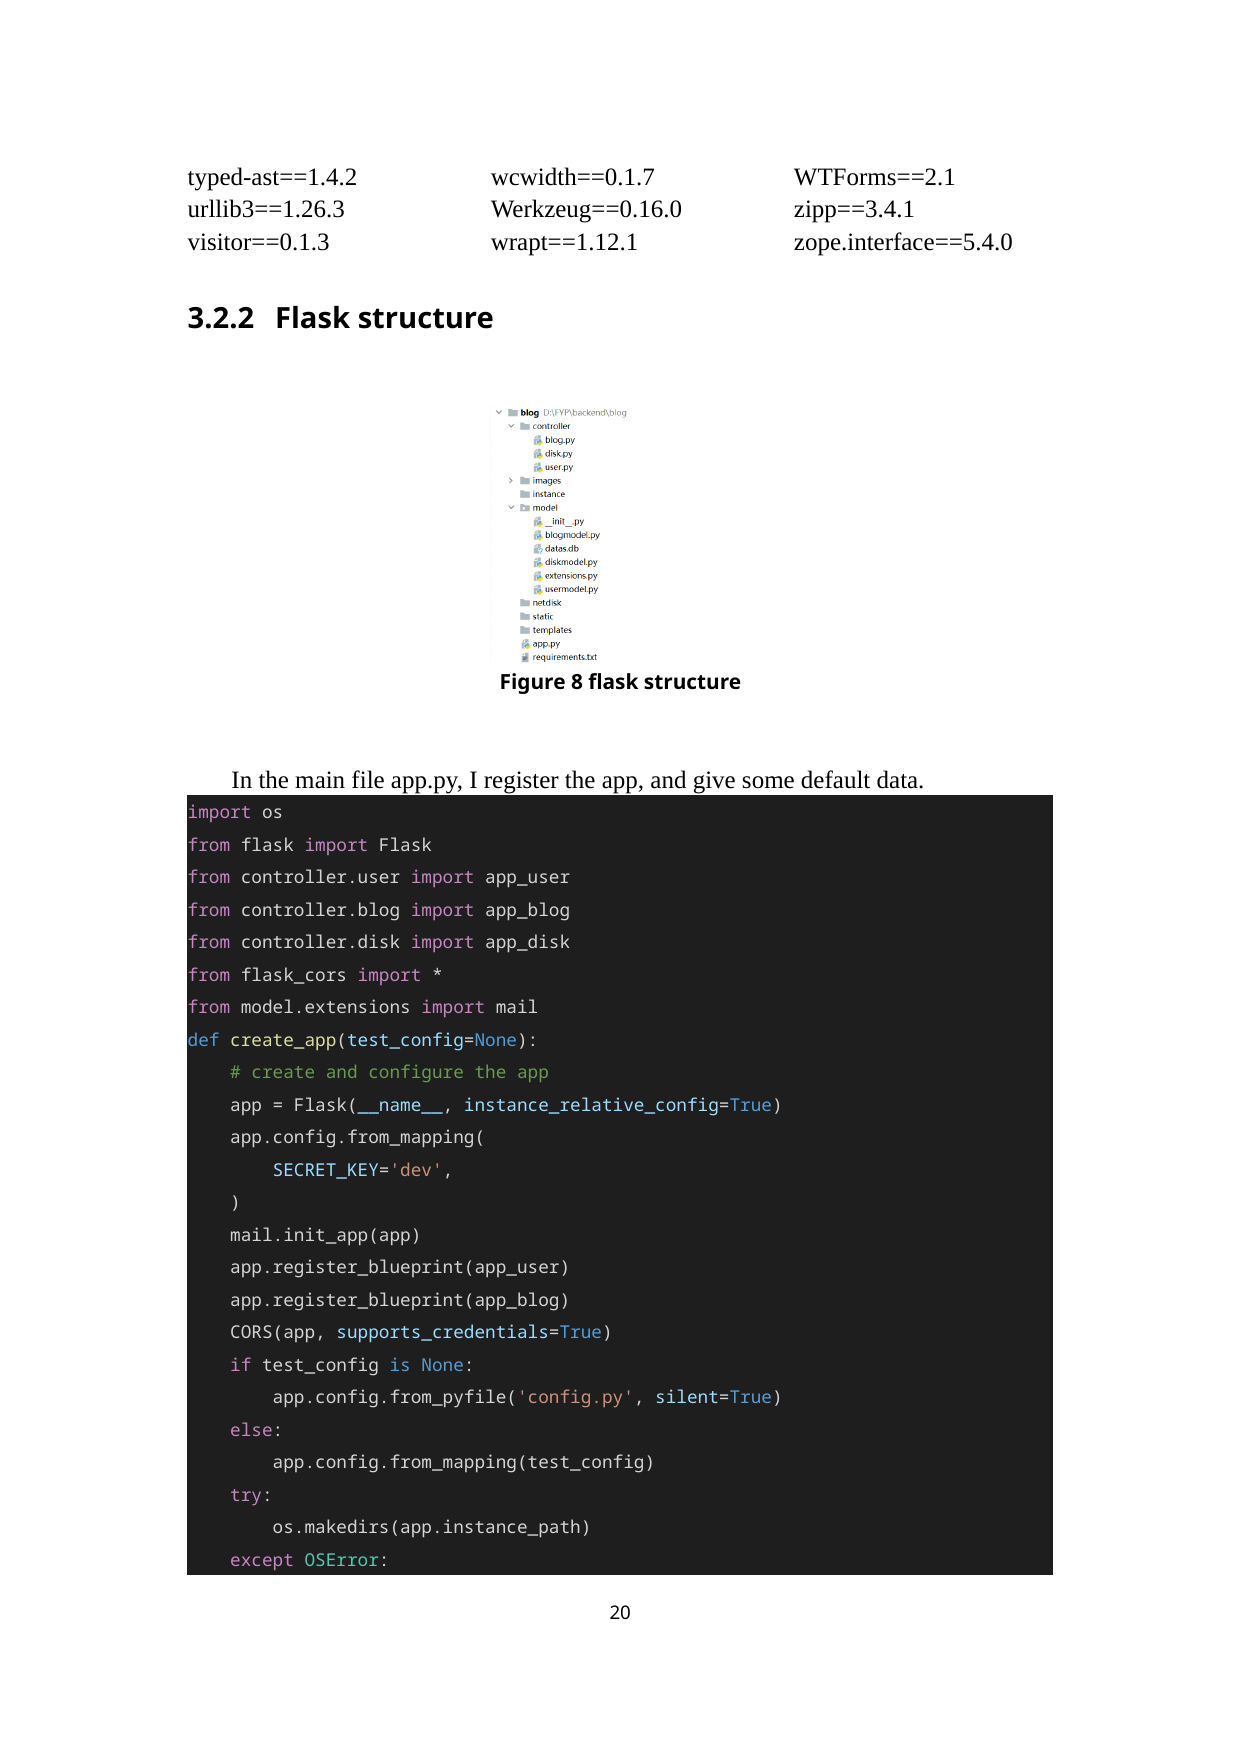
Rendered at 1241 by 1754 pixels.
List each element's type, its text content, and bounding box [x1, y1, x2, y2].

text from controller.disk import app_disk [187, 925, 1053, 958]
text urllib3==1.26.3 [187, 192, 446, 225]
text os.makedirs(app.instance_path) [187, 1510, 1053, 1543]
text app.register_blueprint(app_user) [187, 1250, 1053, 1283]
text except OSError: [187, 1543, 1053, 1575]
text from flask_cors import * [187, 958, 1053, 990]
text from flask import Flask [187, 828, 1053, 860]
text app.config.from_mapping( [187, 1120, 1053, 1153]
text WTForms==2.1 [794, 160, 1053, 192]
text else: [187, 1413, 1053, 1445]
text zipp==3.4.1 [794, 192, 1053, 225]
text ) [187, 1185, 1053, 1218]
text mail.init_app(app) [187, 1218, 1053, 1250]
text typed-ast==1.4.2 [187, 160, 446, 192]
text CORS(app, supports_credentials=True) [187, 1315, 1053, 1348]
text if test_config is None: [187, 1348, 1053, 1380]
text def create_app(test_config=None): [187, 1023, 1053, 1055]
text from controller.user import app_user [187, 860, 1053, 893]
text zope.interface==5.4.0 [794, 225, 1053, 257]
picture [490, 405, 750, 663]
text SECRET_KEY='dev', [187, 1153, 1053, 1185]
text try: [187, 1478, 1053, 1510]
text from model.extensions import mail [187, 990, 1053, 1023]
subtitle 3.2.2 Flask structure [187, 284, 1053, 349]
text visitor==0.1.3 [187, 225, 446, 257]
text Werkzeug==0.16.0 [491, 192, 749, 225]
text app.config.from_pyfile('config.py', silent=True) [187, 1380, 1053, 1413]
text import os [187, 795, 1053, 828]
text # create and configure the app [187, 1055, 1053, 1088]
text In the main file app.py, I register the app, and give some default data. [187, 763, 1053, 795]
text app = Flask(__name__, instance_relative_config=True) [187, 1088, 1053, 1120]
text app.config.from_mapping(test_config) [187, 1445, 1053, 1478]
text app.register_blueprint(app_blog) [187, 1283, 1053, 1315]
text wcwidth==0.1.7 [491, 160, 749, 192]
text wrapt==1.12.1 [491, 225, 749, 257]
text from controller.blog import app_blog [187, 893, 1053, 925]
